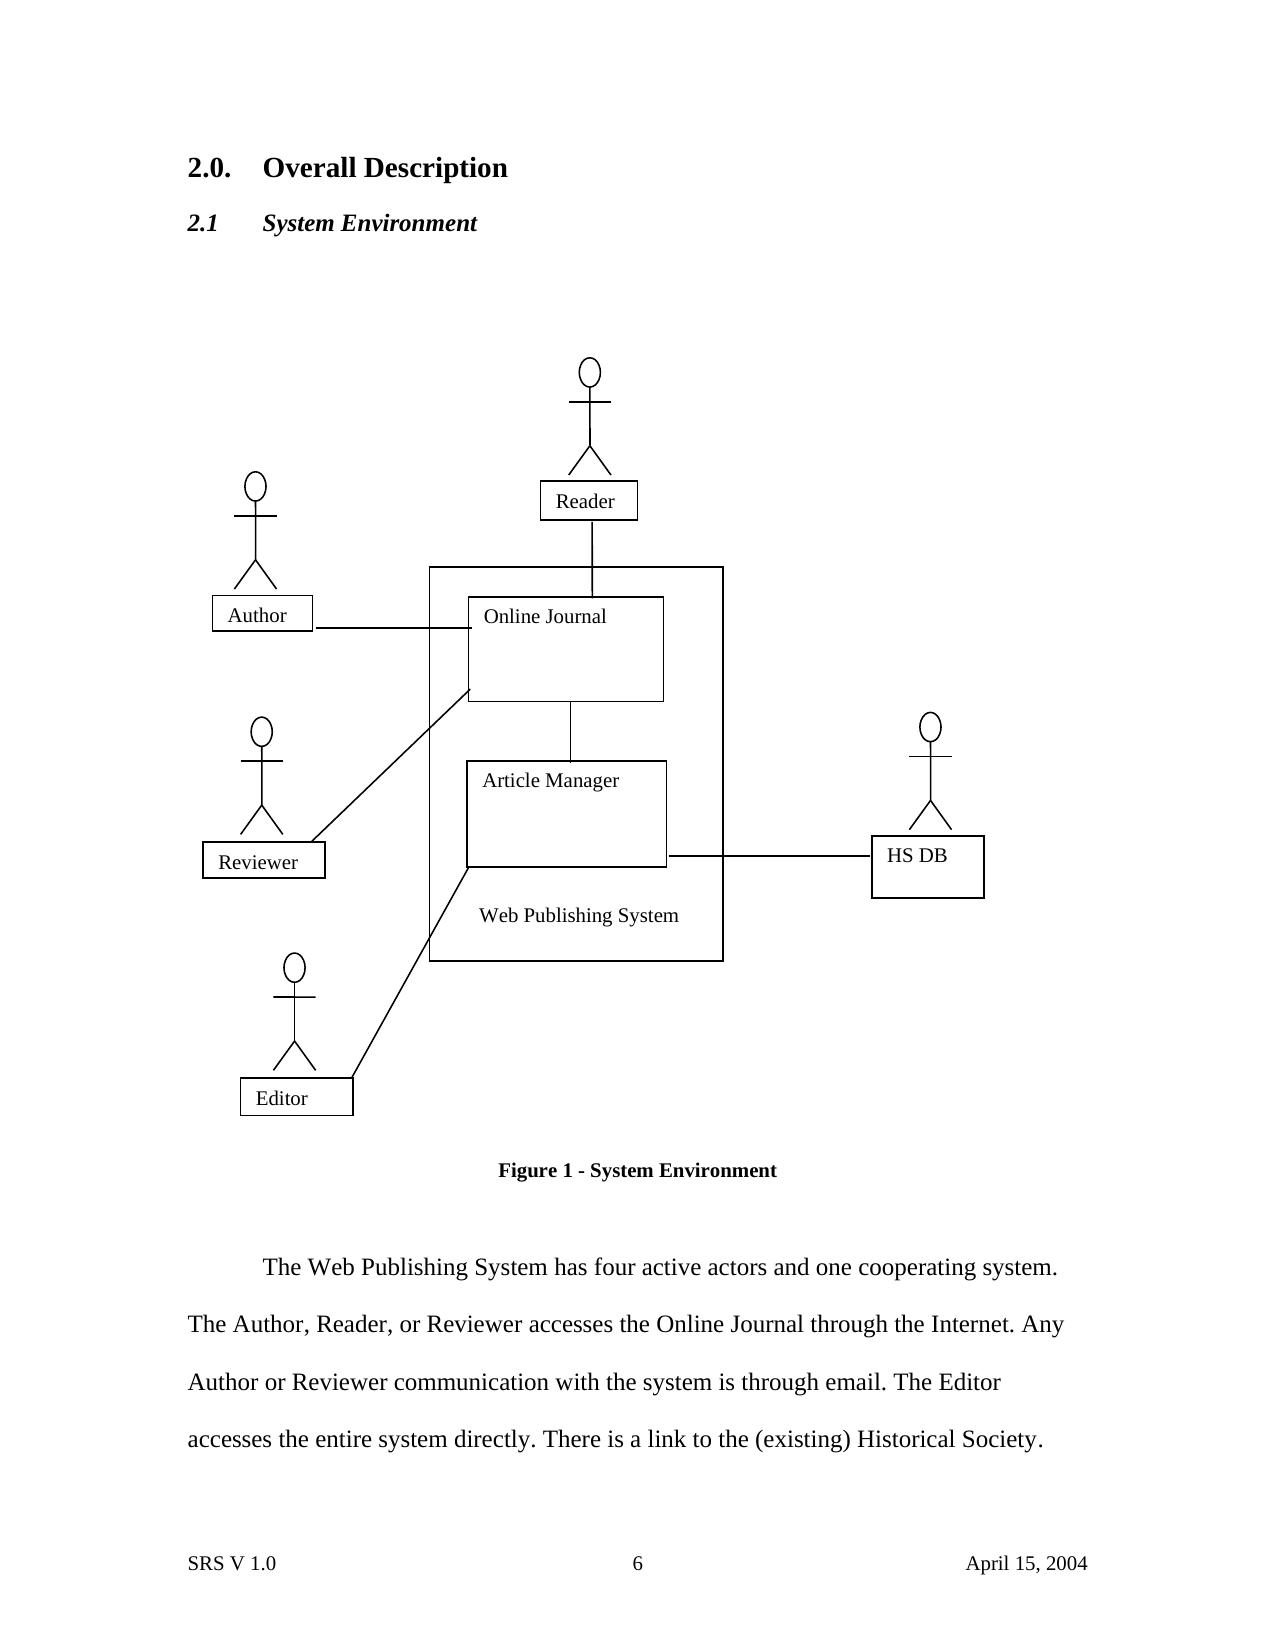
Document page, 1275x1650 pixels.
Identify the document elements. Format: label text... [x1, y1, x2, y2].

text The Author, Reader, or Reviewer accesses the Online Journal through the Internet. Any Author or Reviewer communication with the system is through email. The Editor accesses the entire system directly. There is a link to the (existing) Historical Society. [187, 1309, 1087, 1453]
text The Web Publishing System has four active actors and one cooperating system. [187, 1252, 1087, 1280]
subtitle 2.1 System Environment [187, 208, 1087, 237]
subtitle 2.0. Overall Description [187, 150, 1087, 183]
